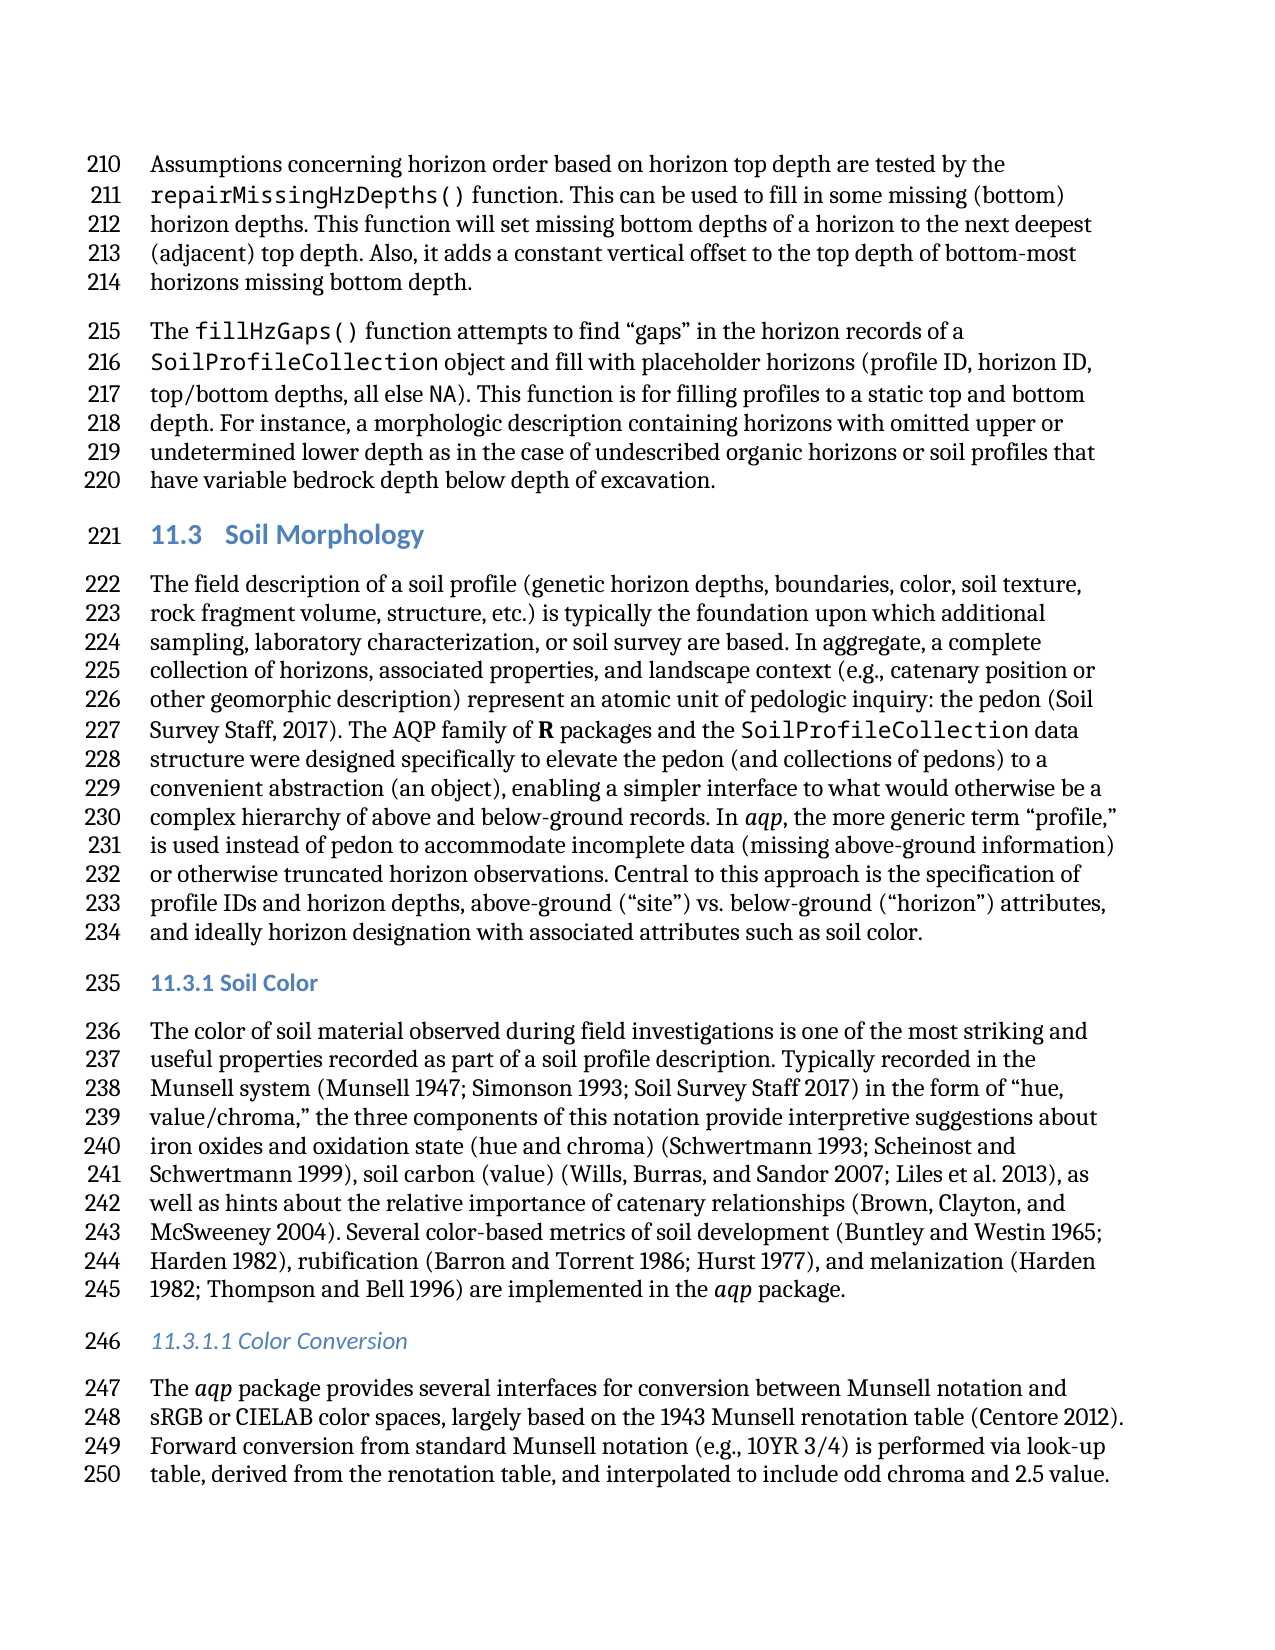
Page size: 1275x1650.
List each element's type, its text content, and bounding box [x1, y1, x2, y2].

text The color of soil material observed during field investigations is one of the most striking and useful properties recorded as part of a soil profile description. Typically recorded in the Munsell system (Munsell 1947; Simonson 1993; Soil Survey Staff 2017) in the form of “hue, value/chroma,” the three components of this notation provide interpretive suggestions about iron oxides and oxidation state (hue and chroma) (Schwertmann 1993; Scheinost and Schwertmann 1999), soil carbon (value) (Wills, Burras, and Sandor 2007; Liles et al. 2013), as well as hints about the relative importance of catenary relationships (Brown, Clayton, and McSweeney 2004). Several color-based metrics of soil development (Buntley and Westin 1965; Harden 1982), rubification (Barron and Torrent 1986; Hurst 1977), and melanization (Harden 1982; Thompson and Bell 1996) are implemented in the aqp package. [150, 1017, 1125, 1304]
text Assumptions concerning horizon order based on horizon top depth are tested by the repairMissingHzDepths() function. This can be used to fill in some missing (bottom) horizon depths. This function will set missing bottom depths of a horizon to the next deepest (adjacent) top depth. Also, it adds a constant vertical offset to the top depth of bottom-most horizons missing bottom depth. [150, 150, 1125, 296]
text The field description of a soil profile (genetic horizon depths, boundaries, color, soil texture, rock fragment volume, structure, etc.) is typically the foundation upon which additional sampling, laboratory characterization, or soil survey are based. In aggregate, a complete collection of horizons, associated properties, and landscape context (e.g., catenary position or other geomorphic description) represent an atomic unit of pedologic inquiry: the pedon (Soil Survey Staff, 2017). The AQP family of R packages and the SoilProfileCollection data structure were designed specifically to elevate the pedon (and collections of pedons) to a convenient abstraction (an object), enabling a simpler interface to what would otherwise be a complex hierarchy of above and below-ground records. In aqp, the more generic term “profile,” is used instead of pedon to accommodate incomplete data (missing above-ground information) or otherwise truncated horizon observations. Central to this approach is the specification of profile IDs and horizon depths, above-ground (“site”) vs. below-ground (“horizon”) attributes, and ideally horizon designation with associated attributes such as soil color. [150, 570, 1125, 946]
text The fillHzGaps() function attempts to find “gaps” in the horizon records of a SoilProfileCollection object and fill with placeholder horizons (profile ID, horizon ID, top/bottom depths, all else NA). This function is for filling profiles to a static top and bottom depth. For instance, a morphologic description containing horizons with omitted upper or undetermined lower depth as in the case of undescribed organic horizons or soil profiles that have variable bedrock depth below depth of excavation. [150, 315, 1125, 495]
subtitle 11.3.1 Soil Color [150, 967, 1125, 998]
subtitle 11.3 Soil Morphology [150, 516, 1125, 551]
subtitle 11.3.1.1 Color Conversion [150, 1325, 1125, 1355]
